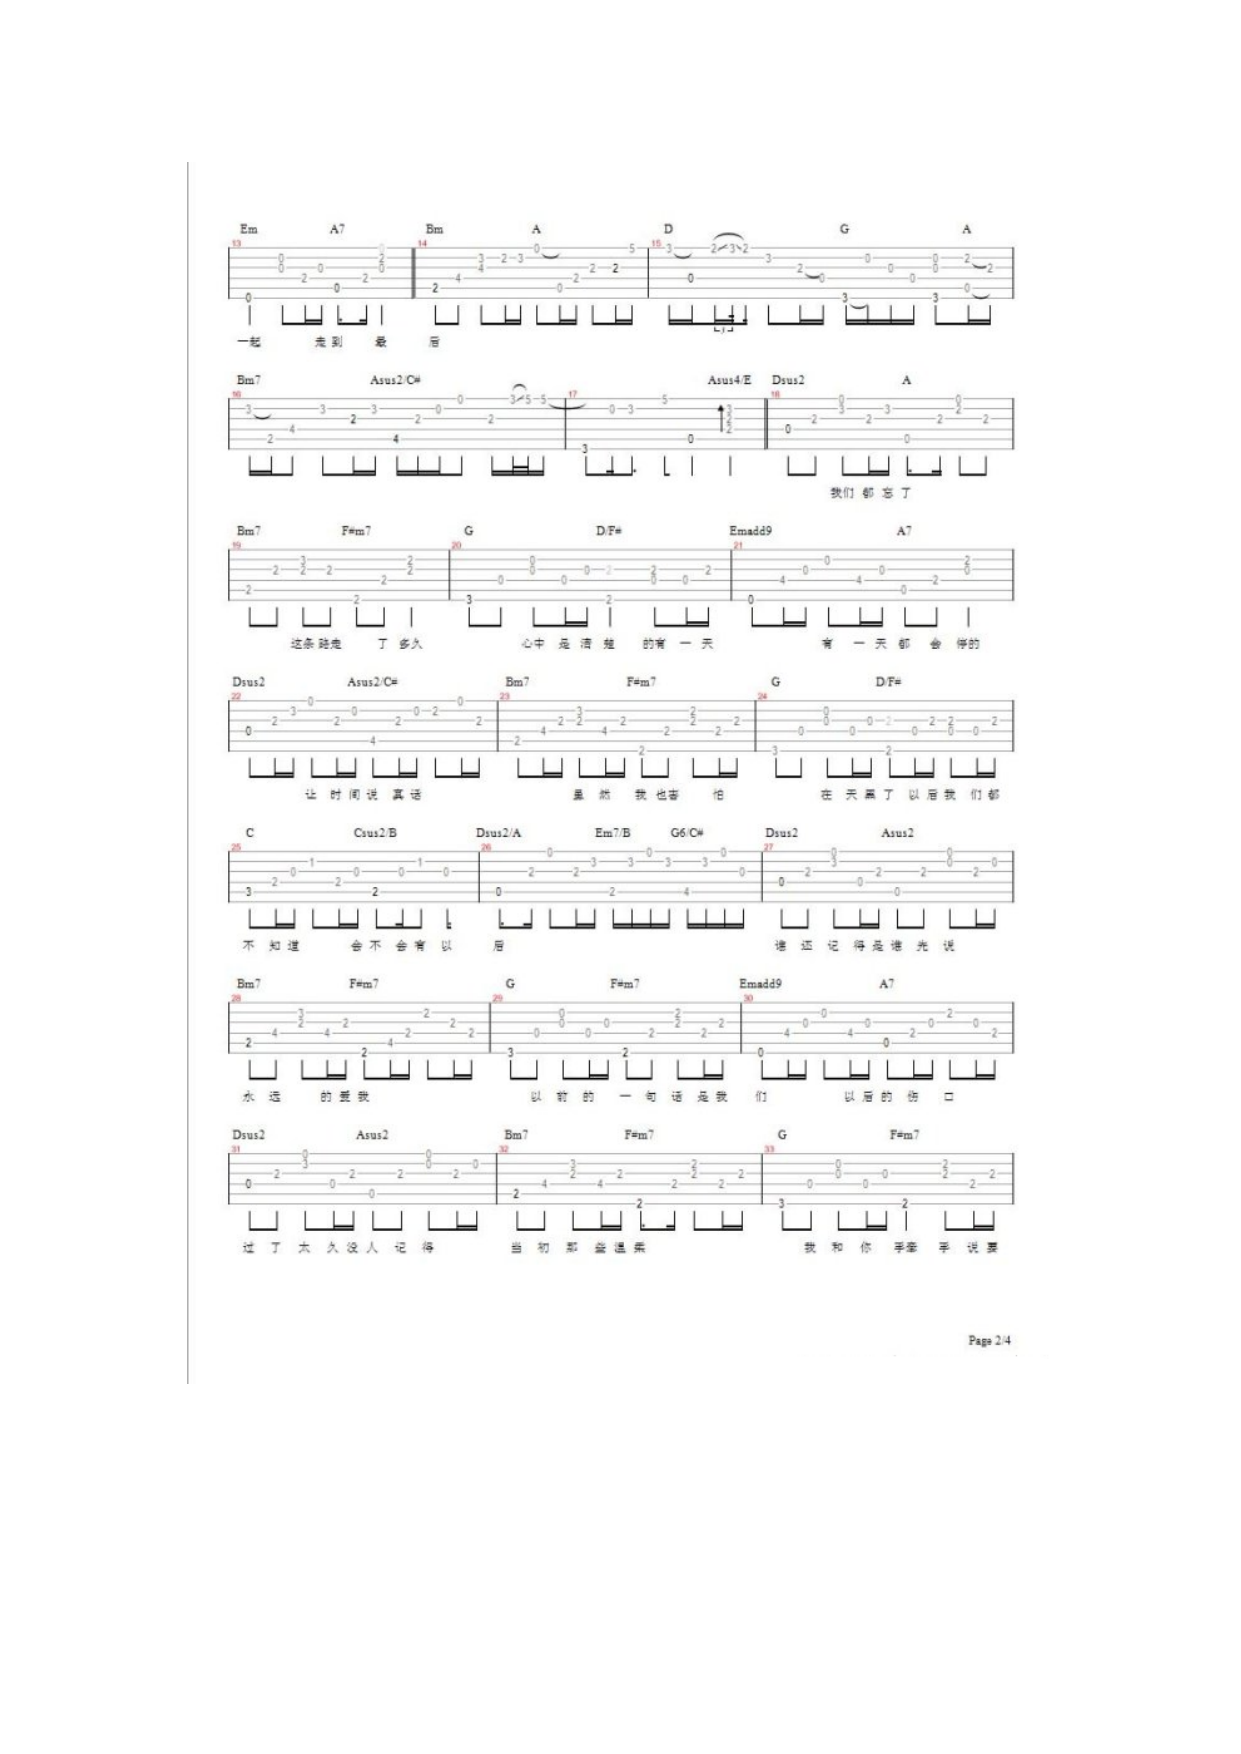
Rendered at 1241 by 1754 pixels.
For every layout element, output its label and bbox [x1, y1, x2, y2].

picture [187, 162, 1051, 1384]
